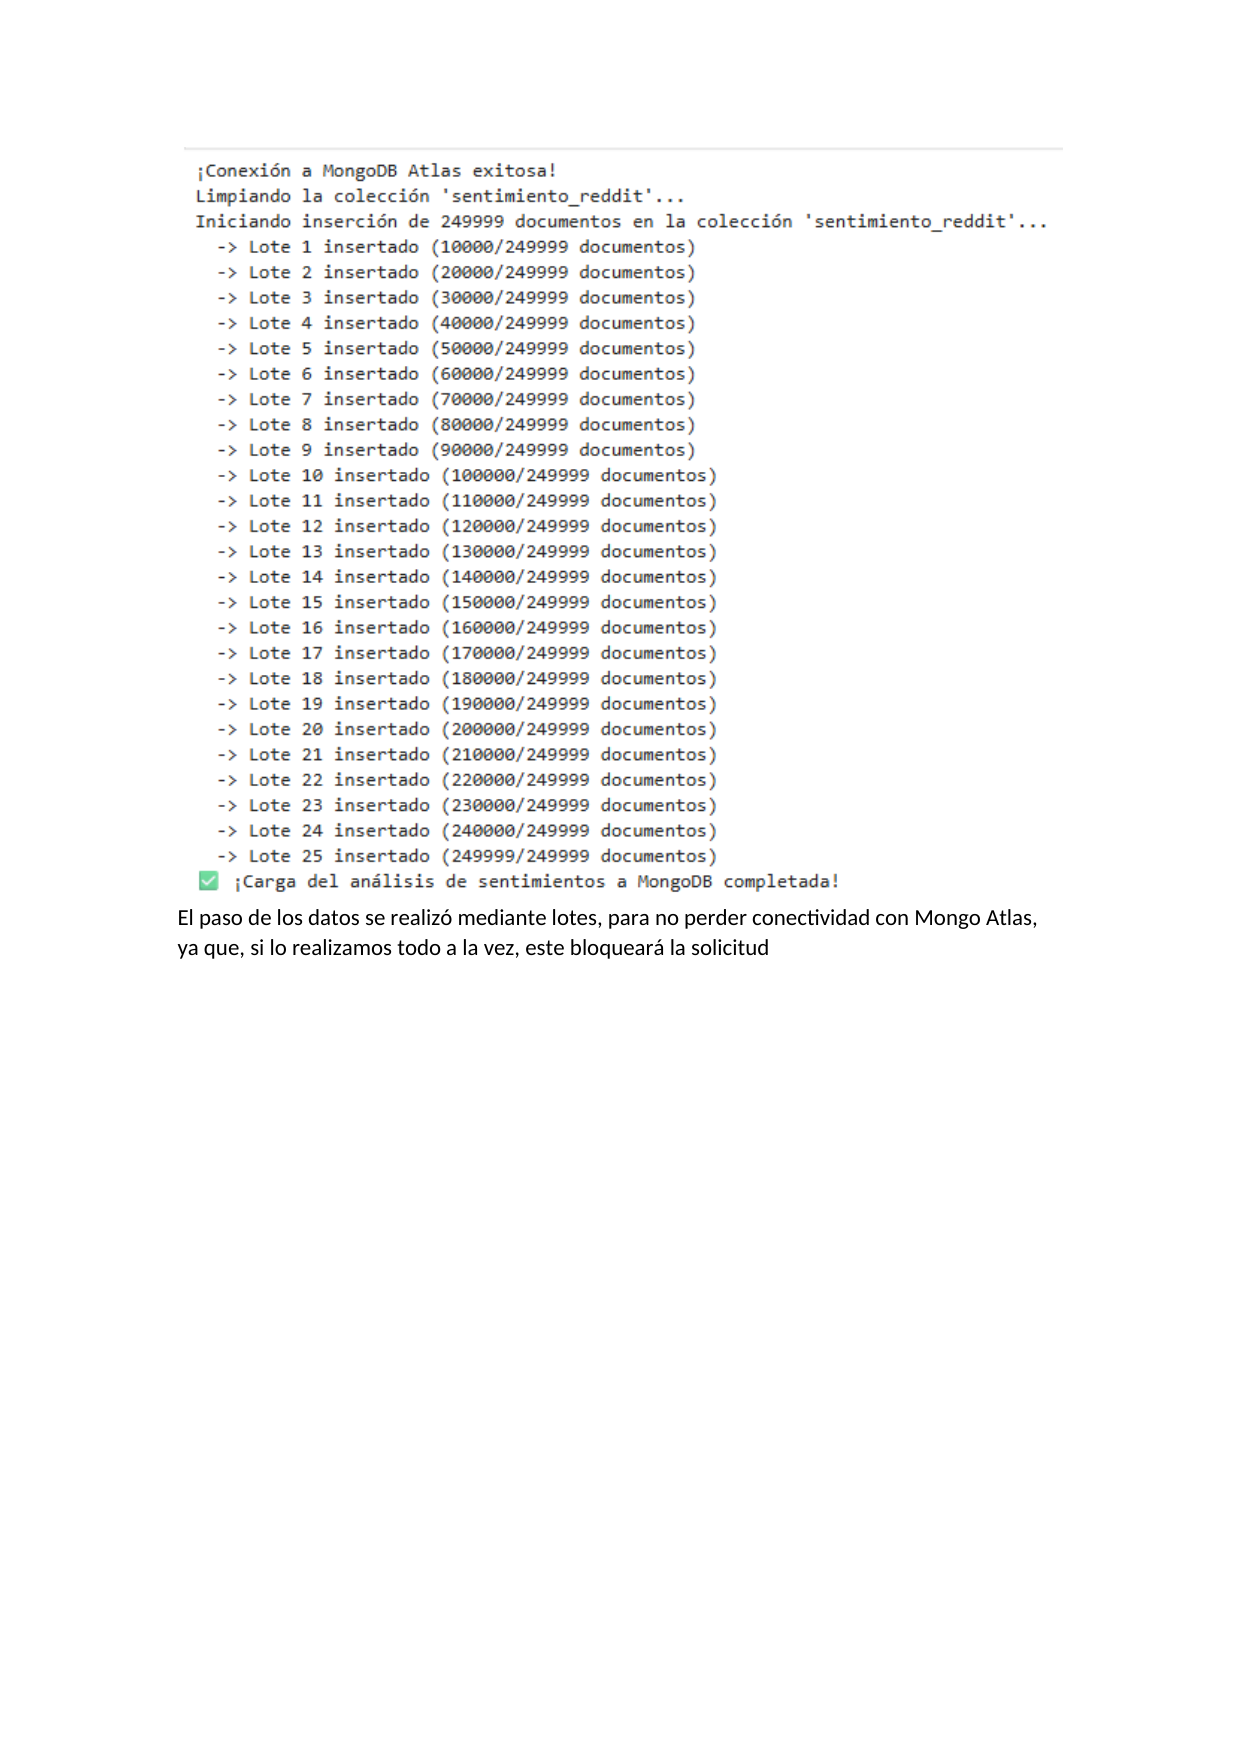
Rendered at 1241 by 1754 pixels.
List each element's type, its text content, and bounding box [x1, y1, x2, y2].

text El paso de los datos se realizó mediante lotes, para no perder conectividad con Mongo Atlas, ya que, si lo realizamos todo a la vez, este bloqueará la solicitud [177, 903, 1063, 961]
picture [177, 147, 1063, 901]
